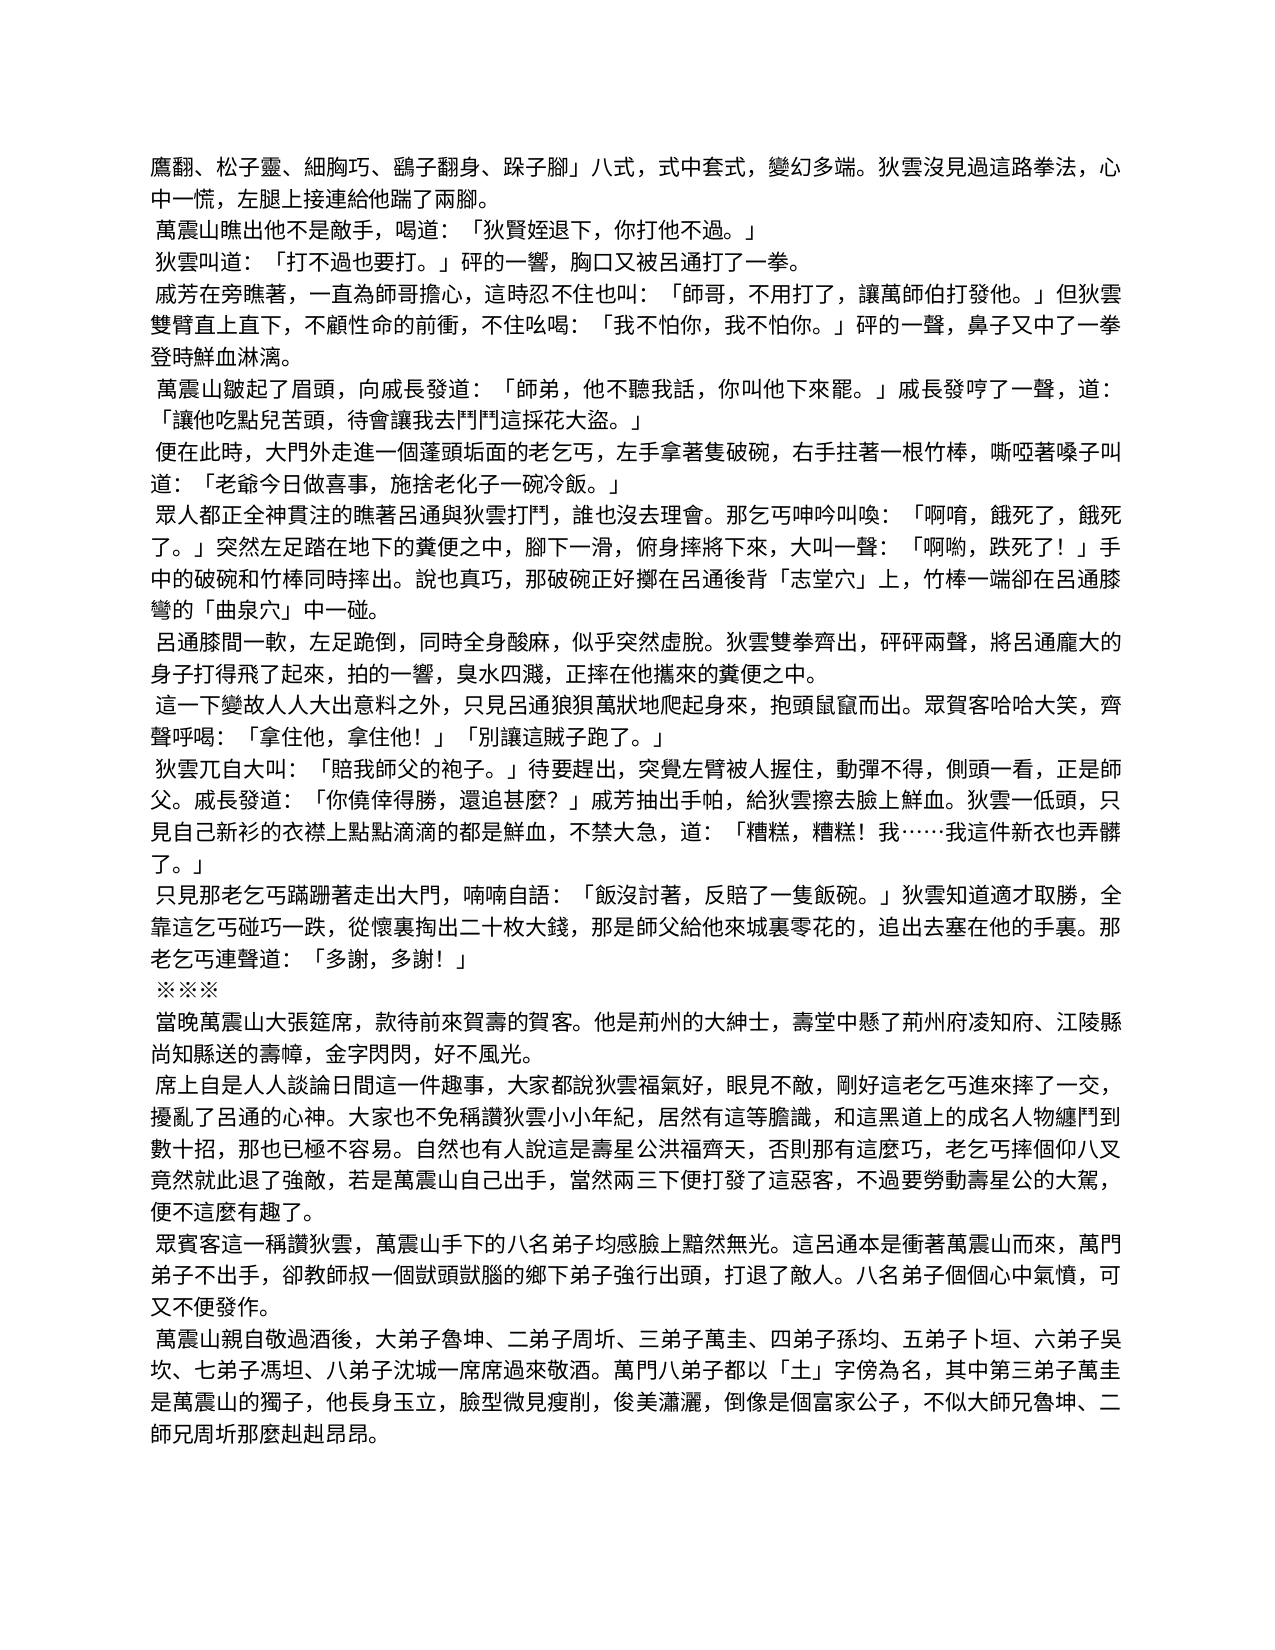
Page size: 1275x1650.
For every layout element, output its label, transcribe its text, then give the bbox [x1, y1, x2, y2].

text 眾人都正全神貫注的瞧著呂通與狄雲打鬥，誰也沒去理會。那乞丐呻吟叫喚：「啊唷，餓死了，餓死了。」突然左足踏在地下的糞便之中，腳下一滑，俯身摔將下來，大叫一聲：「啊喲，跌死了！」手中的破碗和竹棒同時摔出。說也真巧，那破碗正好擲在呂通後背「志堂穴」上，竹棒一端卻在呂通膝彎的「曲泉穴」中一碰。 [150, 498, 1125, 625]
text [150, 150, 1125, 213]
text 狄雲兀自大叫：「賠我師父的袍子。」待要趕出，突覺左臂被人握住，動彈不得，側頭一看，正是師父。戚長發道：「你僥倖得勝，還追甚麼？」戚芳抽出手帕，給狄雲擦去臉上鮮血。狄雲一低頭，只見自己新衫的衣襟上點點滴滴的都是鮮血，不禁大急，道：「糟糕，糟糕！我……我這件新衣也弄髒了。」 [150, 752, 1125, 878]
text 便在此時，大門外走進一個蓬頭垢面的老乞丐，左手拿著隻破碗，右手拄著一根竹棒，嘶啞著嗓子叫道：「老爺今日做喜事，施捨老化子一碗冷飯。」 [150, 435, 1125, 498]
text 呂通膝間一軟，左足跪倒，同時全身酸麻，似乎突然虛脫。狄雲雙拳齊出，砰砰兩聲，將呂通龐大的身子打得飛了起來，拍的一響，臭水四濺，正摔在他攜來的糞便之中。 [150, 625, 1125, 688]
text 眾賓客這一稱讚狄雲，萬震山手下的八名弟子均感臉上黯然無光。這呂通本是衝著萬震山而來，萬門弟子不出手，卻教師叔一個獃頭獃腦的鄉下弟子強行出頭，打退了敵人。八名弟子個個心中氣憤，可又不便發作。 [150, 1227, 1125, 1322]
text 這一下變故人人大出意料之外，只見呂通狼狽萬狀地爬起身來，抱頭鼠竄而出。眾賀客哈哈大笑，齊聲呼喝：「拿住他，拿住他！」「別讓這賊子跑了。」 [150, 688, 1125, 752]
text 狄雲叫道：「打不過也要打。」砰的一響，胸口又被呂通打了一拳。 [150, 245, 1125, 277]
text 萬震山皺起了眉頭，向戚長發道：「師弟，他不聽我話，你叫他下來罷。」戚長發哼了一聲，道：「讓他吃點兒苦頭，待會讓我去鬥鬥這採花大盜。」 [150, 372, 1125, 435]
text 戚芳在旁瞧著，一直為師哥擔心，這時忍不住也叫：「師哥，不用打了，讓萬師伯打發他。」但狄雲雙臂直上直下，不顧性命的前衝，不住吆喝：「我不怕你，我不怕你。」砰的一聲，鼻子又中了一拳，登時鮮血淋漓。 [150, 277, 1125, 372]
text 當晚萬震山大張筵席，款待前來賀壽的賀客。他是荊州的大紳士，壽堂中懸了荊州府凌知府、江陵縣尚知縣送的壽幛，金字閃閃，好不風光。 [150, 1005, 1125, 1068]
text 只見那老乞丐蹣跚著走出大門，喃喃自語：「飯沒討著，反賠了一隻飯碗。」狄雲知道適才取勝，全靠這乞丐碰巧一跌，從懷裏掏出二十枚大錢，那是師父給他來城裏零花的，追出去塞在他的手裏。那老乞丐連聲道：「多謝，多謝！」 [150, 878, 1125, 973]
text 萬震山親自敬過酒後，大弟子魯坤、二弟子周圻、三弟子萬圭、四弟子孫均、五弟子卜垣、六弟子吳坎、七弟子馮坦、八弟子沈城一席席過來敬酒。萬門八弟子都以「土」字傍為名，其中第三弟子萬圭是萬震山的獨子，他長身玉立，臉型微見瘦削，俊美瀟灑，倒像是個富家公子，不似大師兄魯坤、二師兄周圻那麼赳赳昂昂。 [150, 1322, 1125, 1448]
text ※※※ [150, 973, 1125, 1005]
text 萬震山瞧出他不是敵手，喝道：「狄賢姪退下，你打他不過。」 [150, 213, 1125, 245]
text 席上自是人人談論日間這一件趣事，大家都說狄雲福氣好，眼見不敵，剛好這老乞丐進來摔了一交，擾亂了呂通的心神。大家也不免稱讚狄雲小小年紀，居然有這等膽識，和這黑道上的成名人物纏鬥到數十招，那也已極不容易。自然也有人說這是壽星公洪福齊天，否則那有這麼巧，老乞丐摔個仰八叉，竟然就此退了強敵，若是萬震山自己出手，當然兩三下便打發了這惡客，不過要勞動壽星公的大駕，便不這麼有趣了。 [150, 1068, 1125, 1227]
